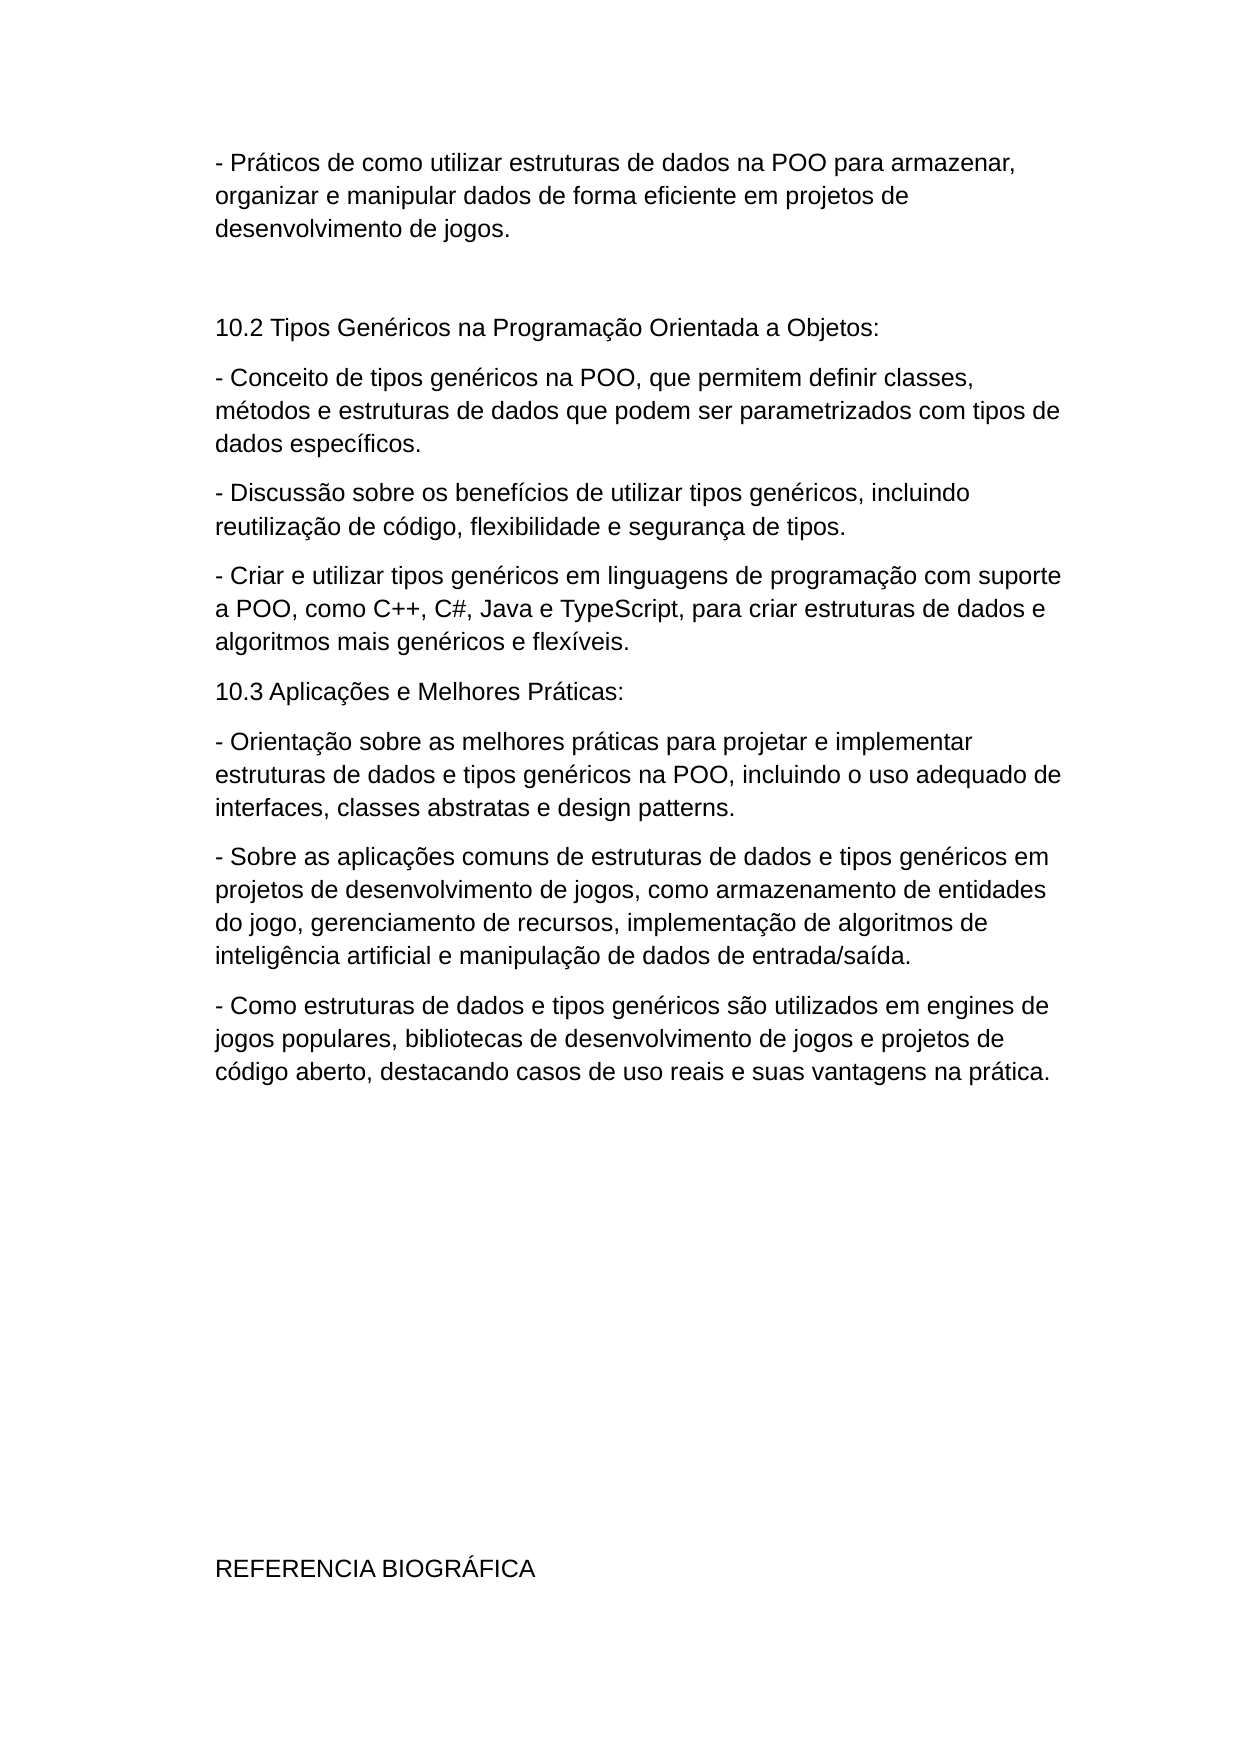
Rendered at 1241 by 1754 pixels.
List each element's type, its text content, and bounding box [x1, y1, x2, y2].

text 10.2 Tipos Genéricos na Programação Orientada a Objetos: [215, 313, 1063, 342]
text REFERENCIA BIOGRÁFICA [215, 1554, 1063, 1583]
text - Como estruturas de dados e tipos genéricos são utilizados em engines de jogos populares, bibliotecas de desenvolvimento de jogos e projetos de código aberto, destacando casos de uso reais e suas vantagens na prática. [215, 991, 1063, 1086]
text - Conceito de tipos genéricos na POO, que permitem definir classes, métodos e estruturas de dados que podem ser parametrizados com tipos de dados específicos. [215, 363, 1063, 457]
text - Criar e utilizar tipos genéricos em linguagens de programação com suporte a POO, como C++, C#, Java e TypeScript, para criar estruturas de dados e algoritmos mais genéricos e flexíveis. [215, 561, 1063, 656]
text - Discussão sobre os benefícios de utilizar tipos genéricos, incluindo reutilização de código, flexibilidade e segurança de tipos. [215, 478, 1063, 540]
text - Sobre as aplicações comuns de estruturas de dados e tipos genéricos em projetos de desenvolvimento de jogos, como armazenamento de entidades do jogo, gerenciamento de recursos, implementação de algoritmos de inteligência artificial e manipulação de dados de entrada/saída. [215, 842, 1063, 970]
text - Orientação sobre as melhores práticas para projetar e implementar estruturas de dados e tipos genéricos na POO, incluindo o uso adequado de interfaces, classes abstratas e design patterns. [215, 727, 1063, 821]
text 10.3 Aplicações e Melhores Práticas: [215, 677, 1063, 706]
text - Práticos de como utilizar estruturas de dados na POO para armazenar, organizar e manipular dados de forma eficiente em projetos de desenvolvimento de jogos. [215, 148, 1063, 242]
